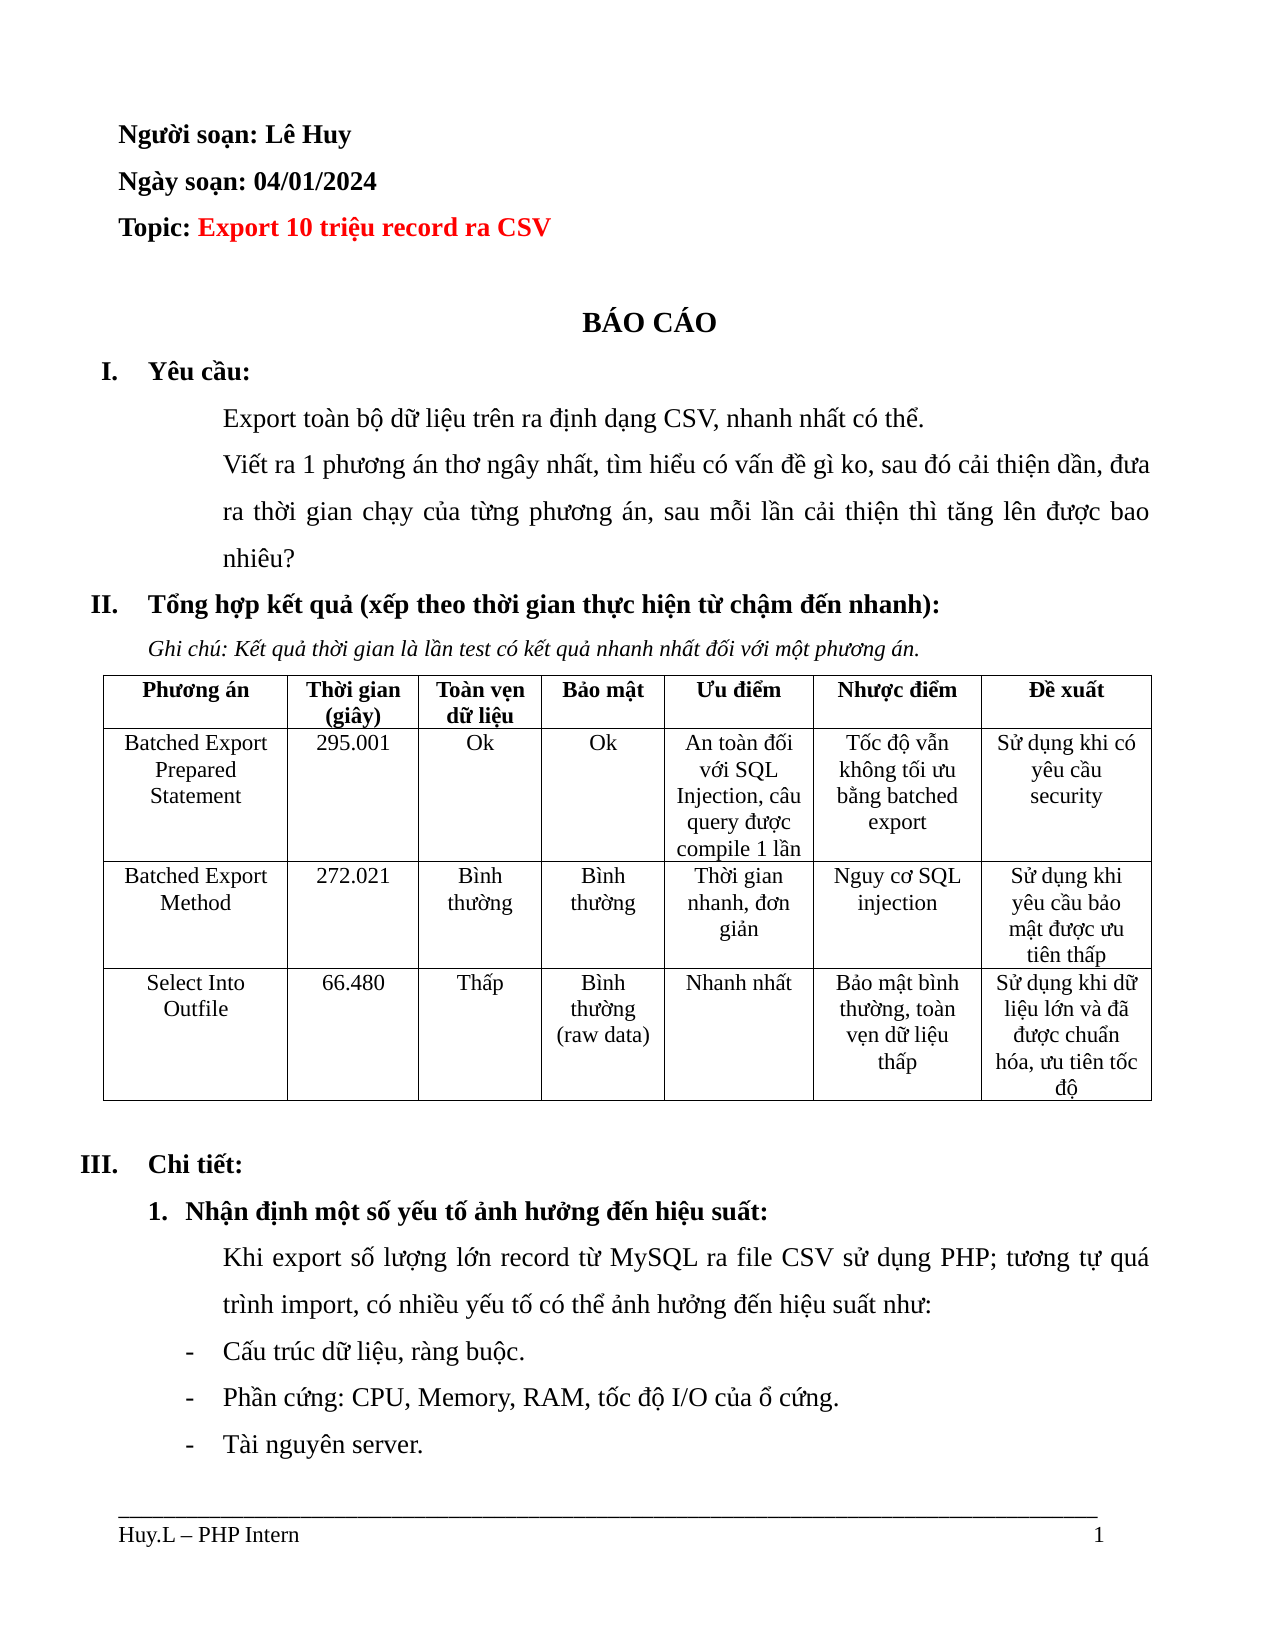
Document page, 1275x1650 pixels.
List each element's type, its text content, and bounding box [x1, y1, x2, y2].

table_cell 272.021 [288, 862, 418, 968]
table_header Toàn vẹn dữ liệu [419, 676, 541, 728]
table_header Đề xuất [982, 676, 1151, 728]
list Ghi chú: Kết quả thời gian là lần test có kết quả nhanh nhất đối với một phương án. [148, 635, 1152, 661]
table_cell Bình thường [542, 862, 664, 968]
table_cell Select Into Outfile [104, 969, 287, 1100]
text Topic: Export 10 triệu record ra CSV [118, 211, 1152, 243]
list Viết ra 1 phương án thơ ngây nhất, tìm hiểu có vấn đề gì ko, sau đó cải thiện dần, đưa ra thời gian chạy của từng phương án, sau mỗi lần cải thiện thì tăng lên được bao nhiêu? [223, 448, 1152, 573]
table_cell Batched Export Prepared Statement [104, 729, 287, 861]
text Người soạn: Lê Huy [118, 118, 1152, 149]
text Ngày soạn: 04/01/2024 [118, 165, 1152, 196]
list BÁO CÁO [148, 305, 1152, 338]
table_cell Sử dụng khi dữ liệu lớn và đã được chuẩn hóa, ưu tiên tốc độ [982, 969, 1151, 1100]
list Tổng hợp kết quả (xếp theo thời gian thực hiện từ chậm đến nhanh): [118, 588, 1152, 619]
table_header Ưu điểm [665, 676, 813, 728]
table_cell Batched Export Method [104, 862, 287, 968]
table_cell Bảo mật bình thường, toàn vẹn dữ liệu thấp [814, 969, 981, 1100]
table_header Nhược điểm [814, 676, 981, 728]
table_header Thời gian (giây) [288, 676, 418, 728]
list Phần cứng: CPU, Memory, RAM, tốc độ I/O của ổ cứng. [185, 1381, 1152, 1413]
table_cell Nguy cơ SQL injection [814, 862, 981, 968]
table_cell Sử dụng khi có yêu cầu security [982, 729, 1151, 861]
table_header Phương án [104, 676, 287, 728]
table_cell Nhanh nhất [665, 969, 813, 1100]
list Tài nguyên server. [185, 1428, 1152, 1459]
list Chi tiết: [118, 1148, 1152, 1179]
table_cell Bình thường (raw data) [542, 969, 664, 1100]
list Nhận định một số yếu tố ảnh hưởng đến hiệu suất: [148, 1195, 1152, 1226]
table_cell Sử dụng khi yêu cầu bảo mật được ưu tiên thấp [982, 862, 1151, 968]
table_cell Tốc độ vẫn không tối ưu bằng batched export [814, 729, 981, 861]
table_cell Ok [419, 729, 541, 861]
table_cell 295.001 [288, 729, 418, 861]
list Export toàn bộ dữ liệu trên ra định dạng CSV, nhanh nhất có thể. [223, 402, 1152, 433]
table_cell An toàn đối với SQL Injection, câu query được compile 1 lần [665, 729, 813, 861]
list Cấu trúc dữ liệu, ràng buộc. [185, 1335, 1152, 1366]
table_cell Thời gian nhanh, đơn giản [665, 862, 813, 968]
table_cell Ok [542, 729, 664, 861]
table_cell Thấp [419, 969, 541, 1100]
list Khi export số lượng lớn record từ MySQL ra file CSV sử dụng PHP; tương tự quá trình import, có nhiều yếu tố có thể ảnh hưởng đến hiệu suất như: [223, 1241, 1152, 1319]
table_header Bảo mật [542, 676, 664, 728]
table_cell Bình thường [419, 862, 541, 968]
table_cell 66.480 [288, 969, 418, 1100]
list Yêu cầu: [118, 355, 1152, 386]
